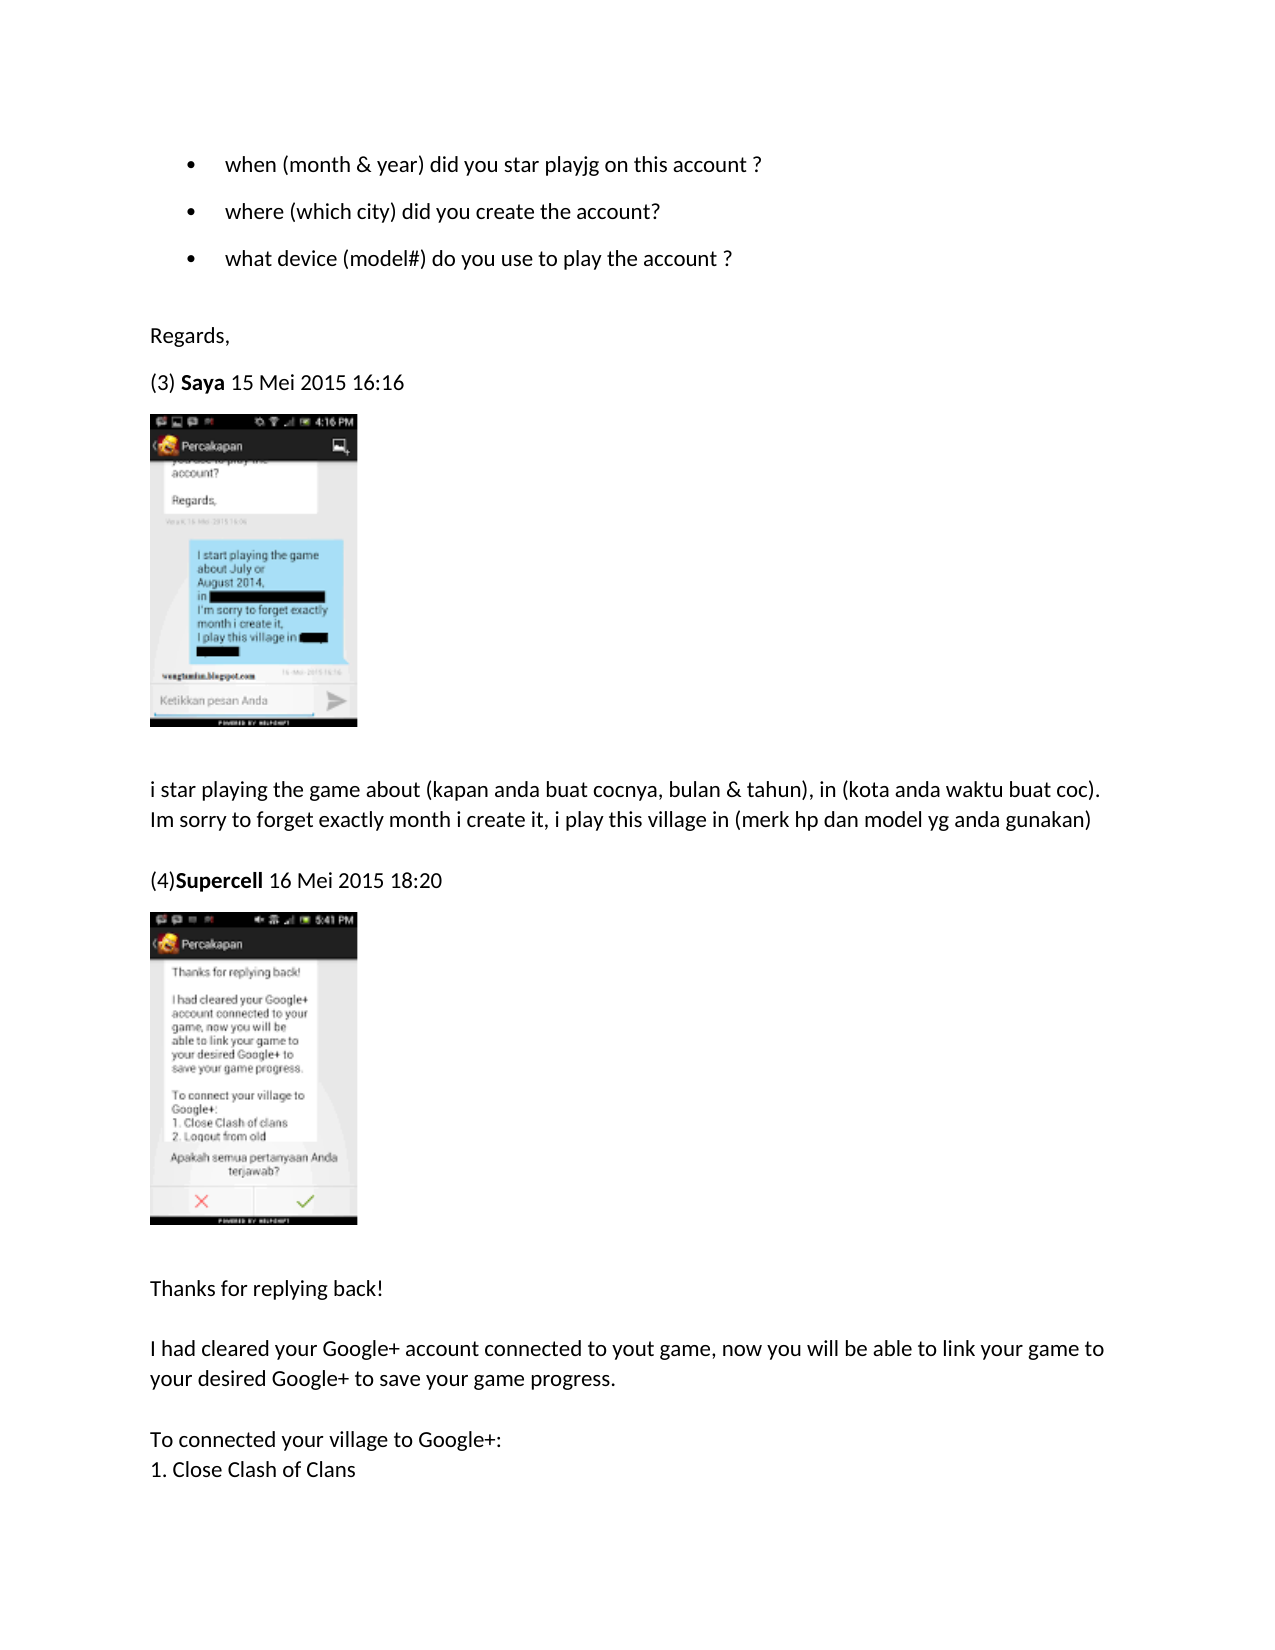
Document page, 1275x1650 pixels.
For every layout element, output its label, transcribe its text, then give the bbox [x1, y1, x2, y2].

text Regards, [150, 291, 1125, 349]
list when (month & year) did you star playjg on this account ? [187, 150, 1125, 178]
list where (which city) did you create the account? [187, 197, 1125, 225]
picture [150, 414, 358, 727]
text i star playing the game about (kapan anda buat cocnya, bulan & tahun), in (kota anda waktu buat coc). Im sorry to forget exactly month i create it, i play this village in (merk hp dan model yg anda gunakan) (4)Supercell 16 Mei 2015 18:20 [150, 745, 1125, 894]
picture [150, 912, 358, 1225]
text (3) Saya 15 Mei 2015 16:16 [150, 368, 1125, 396]
list what device (model#) do you use to play the account ? [187, 244, 1125, 272]
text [150, 1243, 1125, 1483]
